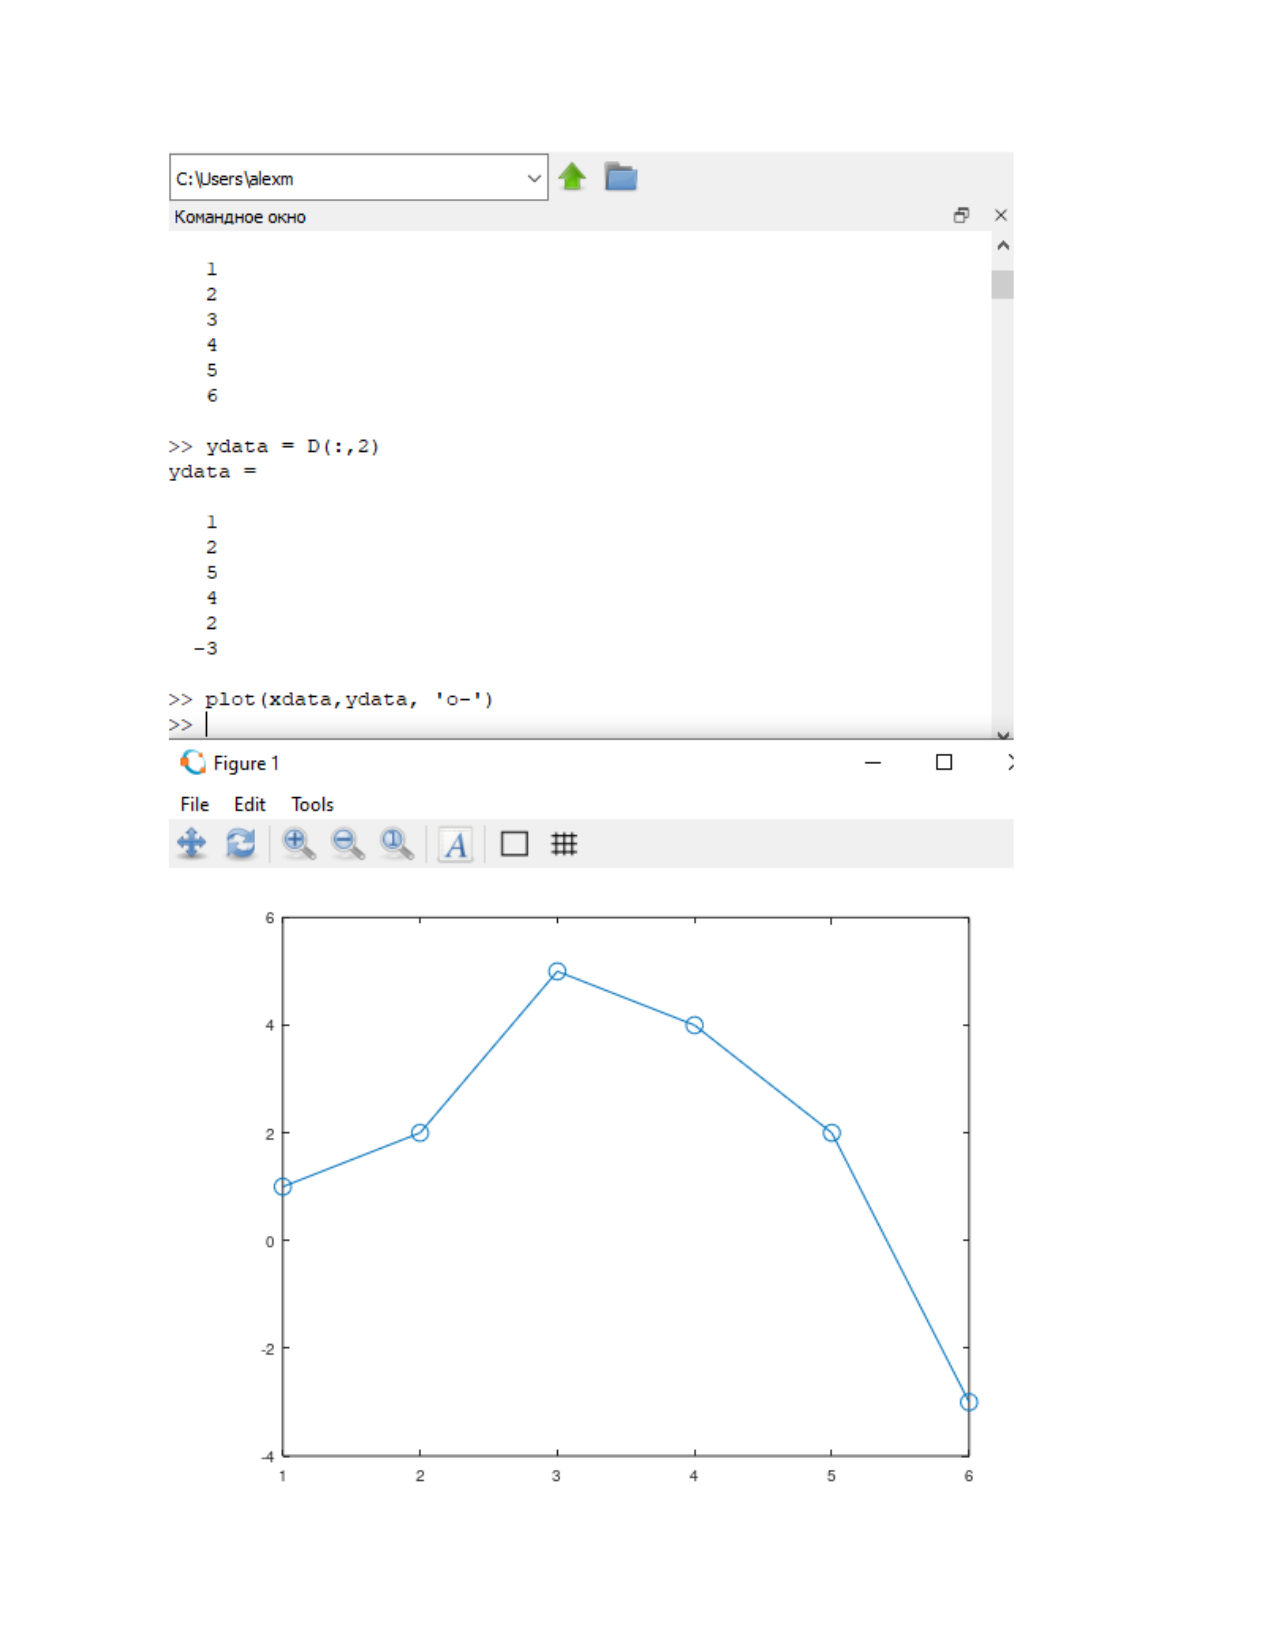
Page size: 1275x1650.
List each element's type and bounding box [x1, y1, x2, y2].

picture [168, 150, 1014, 1501]
